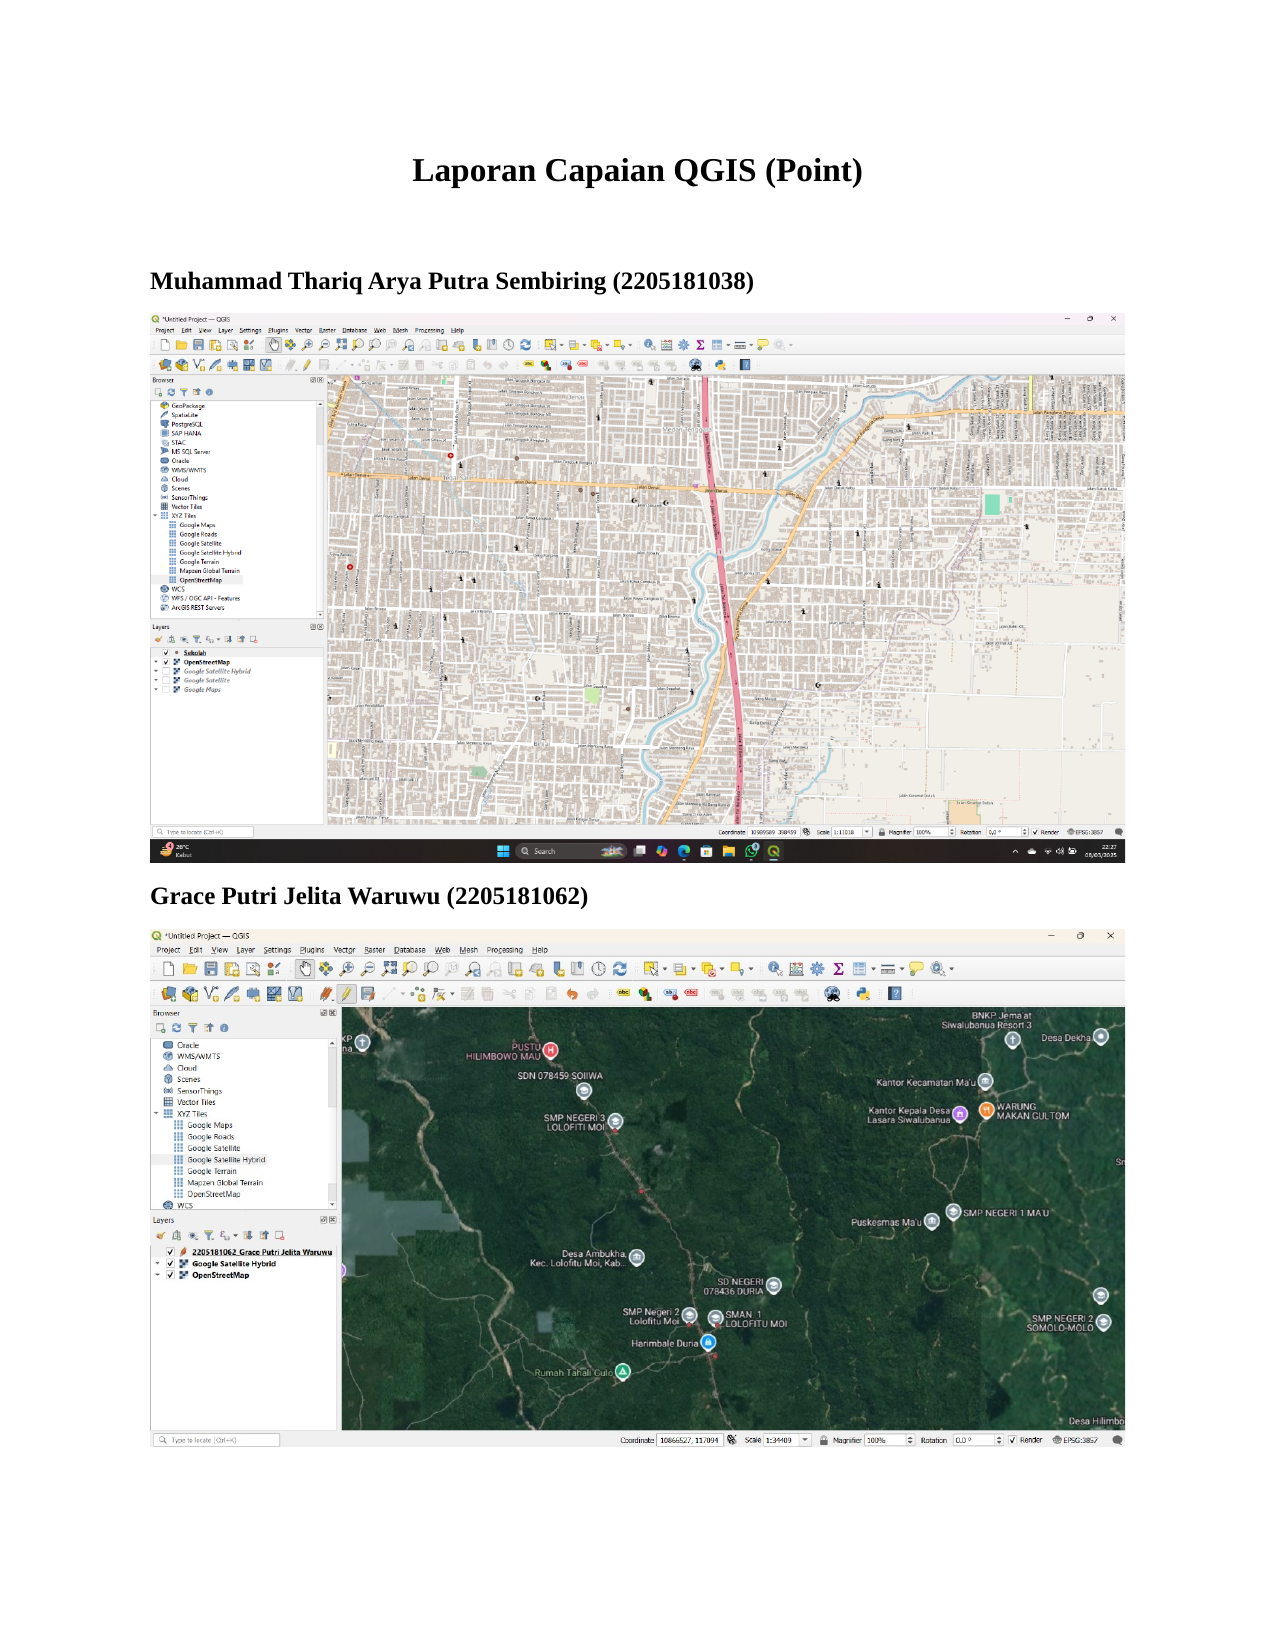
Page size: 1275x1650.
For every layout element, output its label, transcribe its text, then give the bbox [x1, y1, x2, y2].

text Muhammad Thariq Arya Putra Sembiring (2205181038) [150, 266, 1125, 295]
text Laporan Capaian QGIS (Point) [150, 150, 1125, 188]
text Grace Putri Jelita Waruwu (2205181062) [150, 881, 1125, 910]
picture [150, 929, 1125, 1447]
picture [150, 313, 1125, 863]
